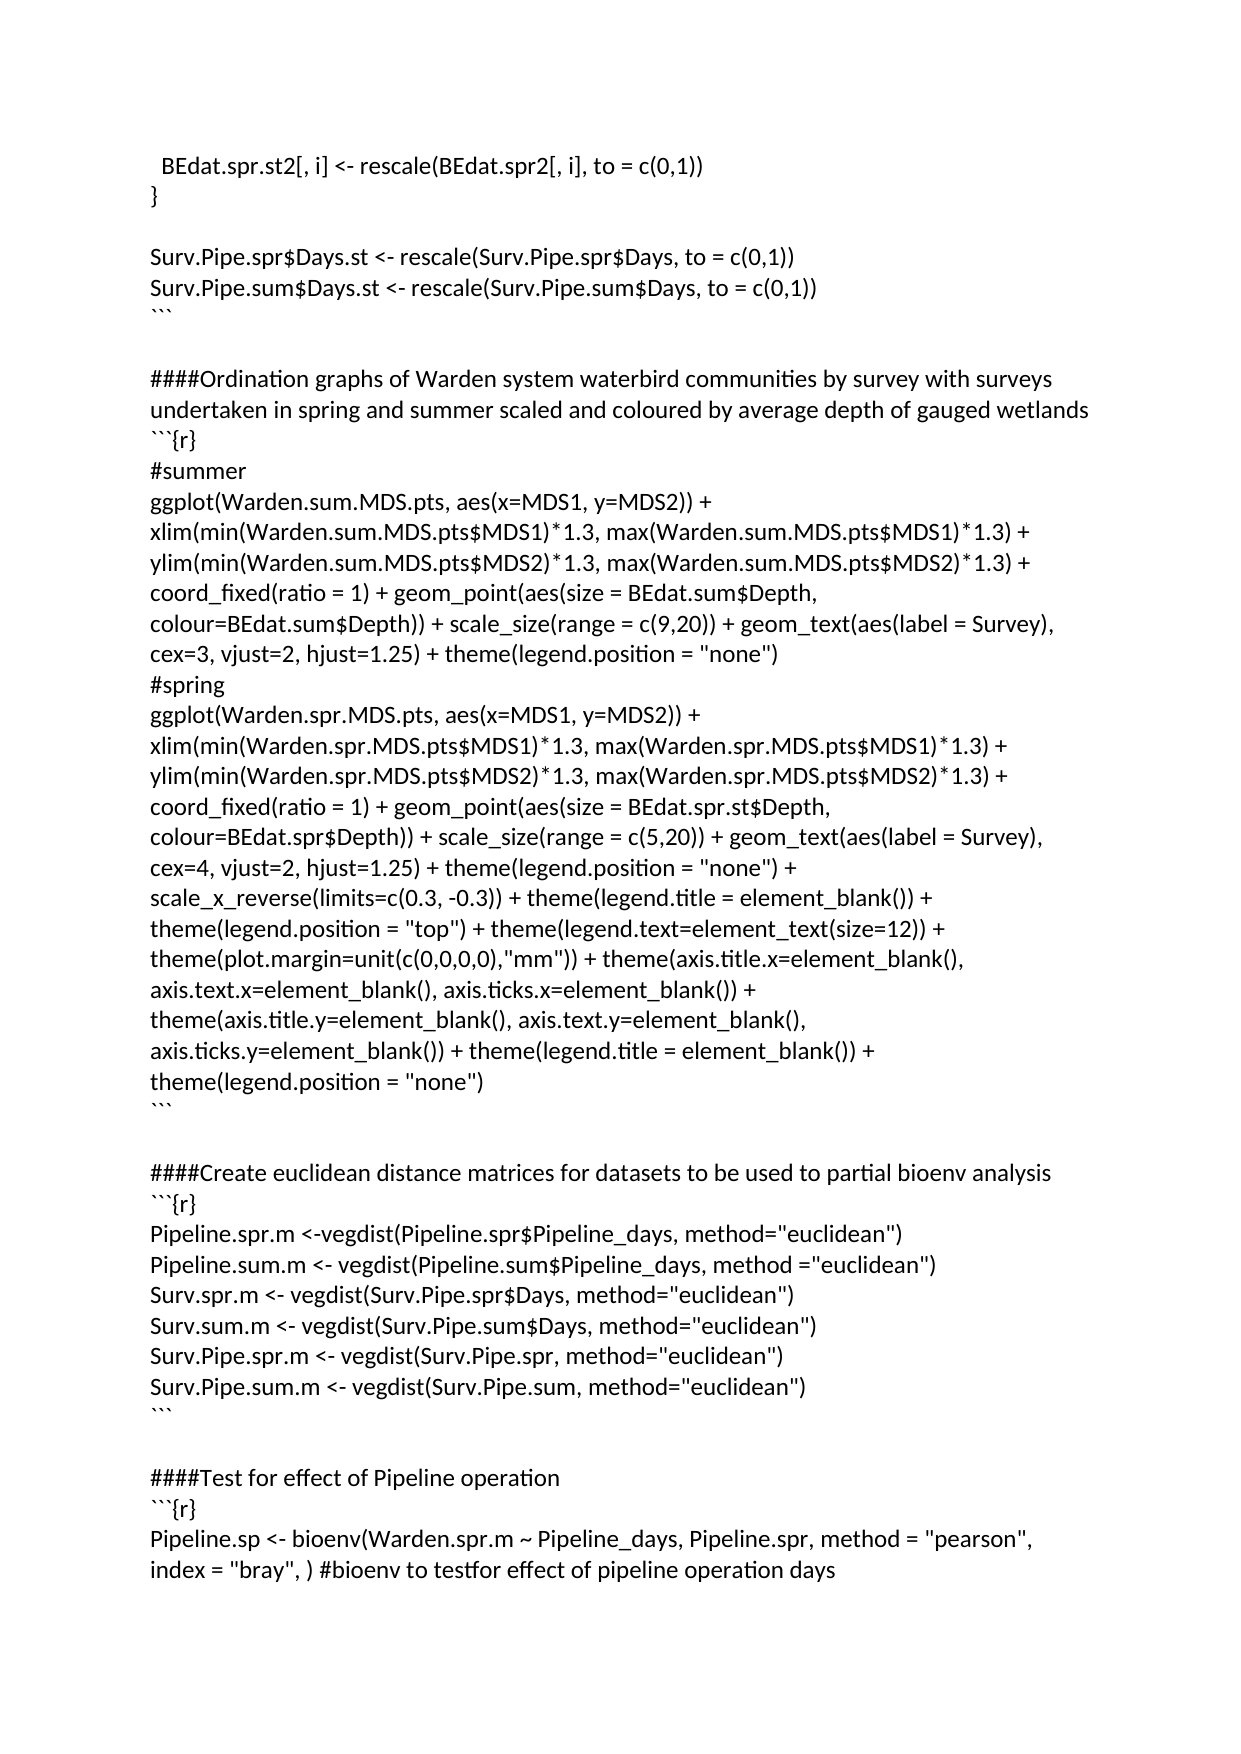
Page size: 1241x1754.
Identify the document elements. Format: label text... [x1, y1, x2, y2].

text ####Test for effect of Pipeline operation [150, 1462, 1090, 1493]
text Surv.spr.m <- vegdist(Surv.Pipe.spr$Days, method="euclidean") [150, 1279, 1090, 1310]
text Pipeline.spr.m <-vegdist(Pipeline.spr$Pipeline_days, method="euclidean") [150, 1218, 1090, 1249]
text Surv.Pipe.spr$Days.st <- rescale(Surv.Pipe.spr$Days, to = c(0,1)) [150, 242, 1090, 272]
text BEdat.spr.st2[, i] <- rescale(BEdat.spr2[, i], to = c(0,1)) [150, 150, 1090, 181]
text ####Ordination graphs of Warden system waterbird communities by survey with surveys undertaken in spring and summer scaled and coloured by average depth of gauged wetlands [150, 364, 1090, 425]
text #summer [150, 455, 1090, 486]
text Surv.Pipe.sum.m <- vegdist(Surv.Pipe.sum, method="euclidean") [150, 1371, 1090, 1401]
text ``` [150, 1096, 1090, 1127]
text } [150, 181, 1090, 211]
text Surv.Pipe.spr.m <- vegdist(Surv.Pipe.spr, method="euclidean") [150, 1340, 1090, 1371]
text Surv.sum.m <- vegdist(Surv.Pipe.sum$Days, method="euclidean") [150, 1310, 1090, 1340]
text Pipeline.sum.m <- vegdist(Pipeline.sum$Pipeline_days, method ="euclidean") [150, 1249, 1090, 1279]
text Pipeline.sp <- bioenv(Warden.spr.m ~ Pipeline_days, Pipeline.spr, method = "pearson", index = "bray", ) #bioenv to testfor effect of pipeline operation days [150, 1523, 1090, 1584]
text ```{r} [150, 425, 1090, 455]
text ```{r} [150, 1188, 1090, 1218]
text ggplot(Warden.spr.MDS.pts, aes(x=MDS1, y=MDS2)) + xlim(min(Warden.spr.MDS.pts$MDS1)*1.3, max(Warden.spr.MDS.pts$MDS1)*1.3) + ylim(min(Warden.spr.MDS.pts$MDS2)*1.3, max(Warden.spr.MDS.pts$MDS2)*1.3) + coord_fixed(ratio = 1) + geom_point(aes(size = BEdat.spr.st$Depth, colour=BEdat.spr$Depth)) + scale_size(range = c(5,20)) + geom_text(aes(label = Survey), cex=4, vjust=2, hjust=1.25) + theme(legend.position = "none") + scale_x_reverse(limits=c(0.3, -0.3)) + theme(legend.title = element_blank()) + theme(legend.position = "top") + theme(legend.text=element_text(size=12)) + theme(plot.margin=unit(c(0,0,0,0),"mm")) + theme(axis.title.x=element_blank(), axis.text.x=element_blank(), axis.ticks.x=element_blank()) + theme(axis.title.y=element_blank(), axis.text.y=element_blank(), axis.ticks.y=element_blank()) + theme(legend.title = element_blank()) + theme(legend.position = "none") [150, 699, 1090, 1096]
text ####Create euclidean distance matrices for datasets to be used to partial bioenv analysis [150, 1157, 1090, 1188]
text ``` [150, 1401, 1090, 1432]
text Surv.Pipe.sum$Days.st <- rescale(Surv.Pipe.sum$Days, to = c(0,1)) [150, 272, 1090, 303]
text ```{r} [150, 1493, 1090, 1523]
text ggplot(Warden.sum.MDS.pts, aes(x=MDS1, y=MDS2)) + xlim(min(Warden.sum.MDS.pts$MDS1)*1.3, max(Warden.sum.MDS.pts$MDS1)*1.3) + ylim(min(Warden.sum.MDS.pts$MDS2)*1.3, max(Warden.sum.MDS.pts$MDS2)*1.3) + coord_fixed(ratio = 1) + geom_point(aes(size = BEdat.sum$Depth, colour=BEdat.sum$Depth)) + scale_size(range = c(9,20)) + geom_text(aes(label = Survey), cex=3, vjust=2, hjust=1.25) + theme(legend.position = "none") [150, 486, 1090, 669]
text #spring [150, 669, 1090, 699]
text ``` [150, 303, 1090, 333]
